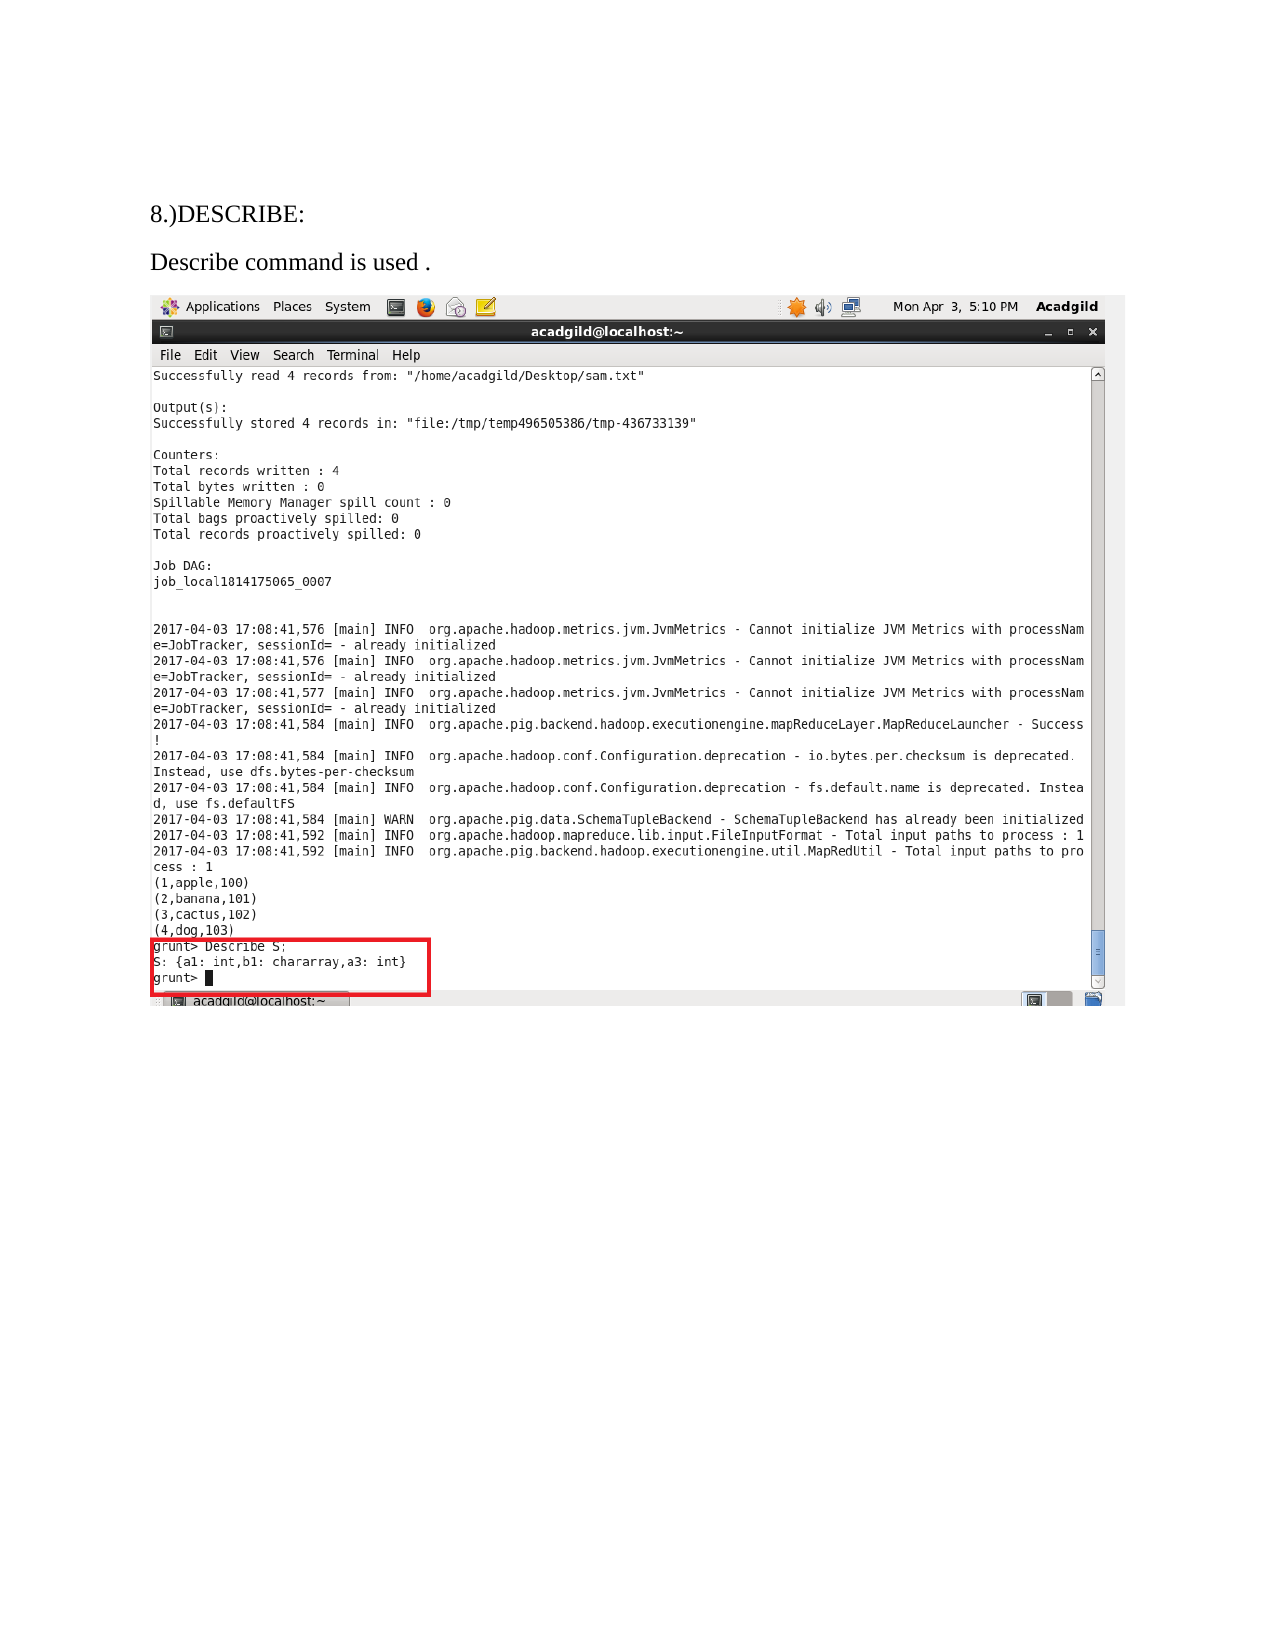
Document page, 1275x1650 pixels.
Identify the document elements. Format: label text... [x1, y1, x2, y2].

text 8.)DESCRIBE: [150, 199, 1125, 228]
text Describe command is used . [150, 247, 1125, 276]
picture [150, 295, 1125, 1006]
